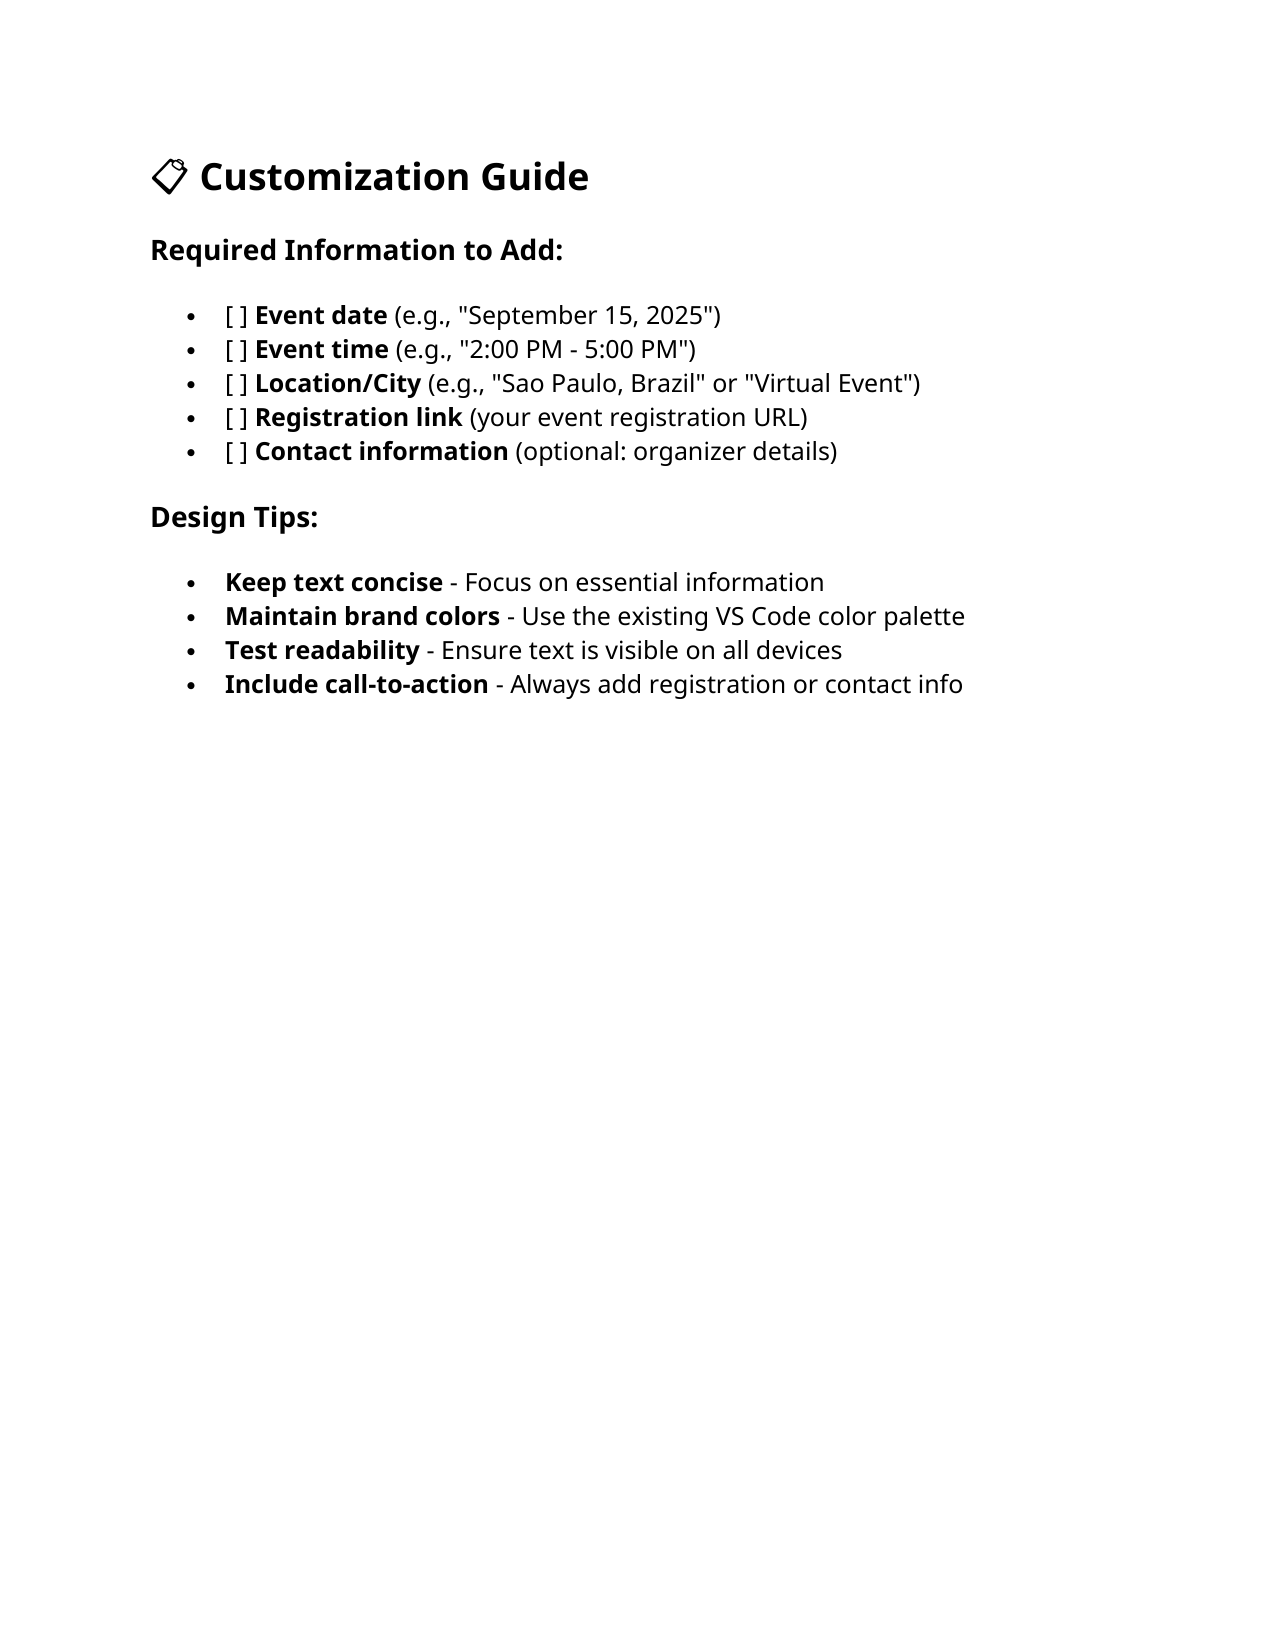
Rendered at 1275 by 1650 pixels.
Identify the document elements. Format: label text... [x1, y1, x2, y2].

list Keep text concise - Focus on essential information [187, 565, 1125, 599]
text 📋 Customization Guide [150, 150, 1125, 201]
list Maintain brand colors - Use the existing VS Code color palette [187, 599, 1125, 633]
list [ ] Location/City (e.g., "Sao Paulo, Brazil" or "Virtual Event") [187, 366, 1125, 400]
list [ ] Event time (e.g., "2:00 PM - 5:00 PM") [187, 332, 1125, 366]
list [ ] Registration link (your event registration URL) [187, 400, 1125, 434]
list Test readability - Ensure text is visible on all devices [187, 633, 1125, 667]
list Include call-to-action - Always add registration or contact info [187, 667, 1125, 701]
list [ ] Contact information (optional: organizer details) [187, 434, 1125, 468]
text Required Information to Add: [150, 230, 1125, 268]
list [ ] Event date (e.g., "September 15, 2025") [187, 298, 1125, 332]
text Design Tips: [150, 497, 1125, 536]
